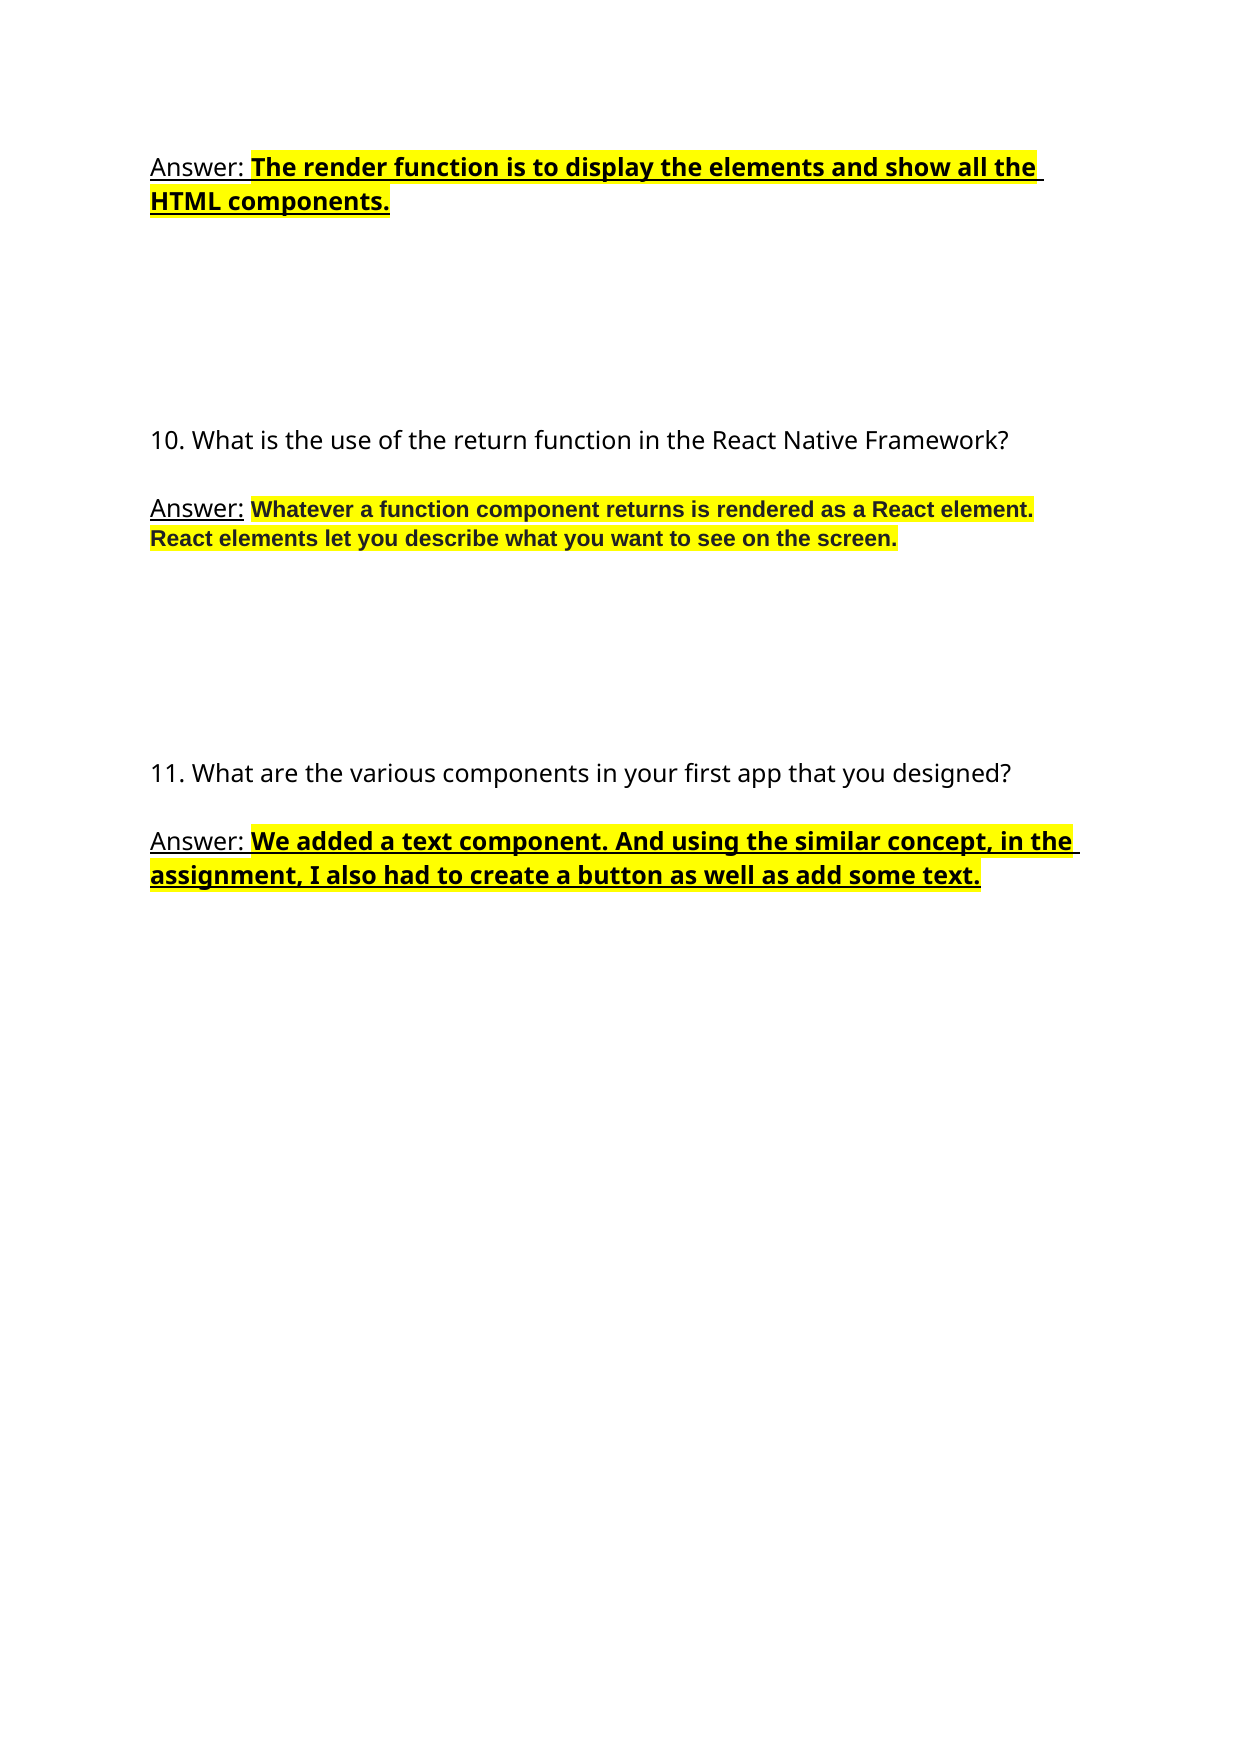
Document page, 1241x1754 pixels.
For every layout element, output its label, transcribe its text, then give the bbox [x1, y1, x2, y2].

text Answer: We added a text component. And using the similar concept, in the assignment, I also had to create a button as well as add some text. [150, 823, 1090, 892]
text 11. What are the various components in your first app that you designed? [150, 755, 1090, 789]
text 10. What is the use of the return function in the React Native Framework? [150, 422, 1090, 457]
text Answer: The render function is to display the elements and show all the HTML components. [390, 150, 1090, 218]
text Answer: Whatever a function component returns is rendered as a React element. React elements let you describe what you want to see on the screen. [150, 491, 1090, 551]
